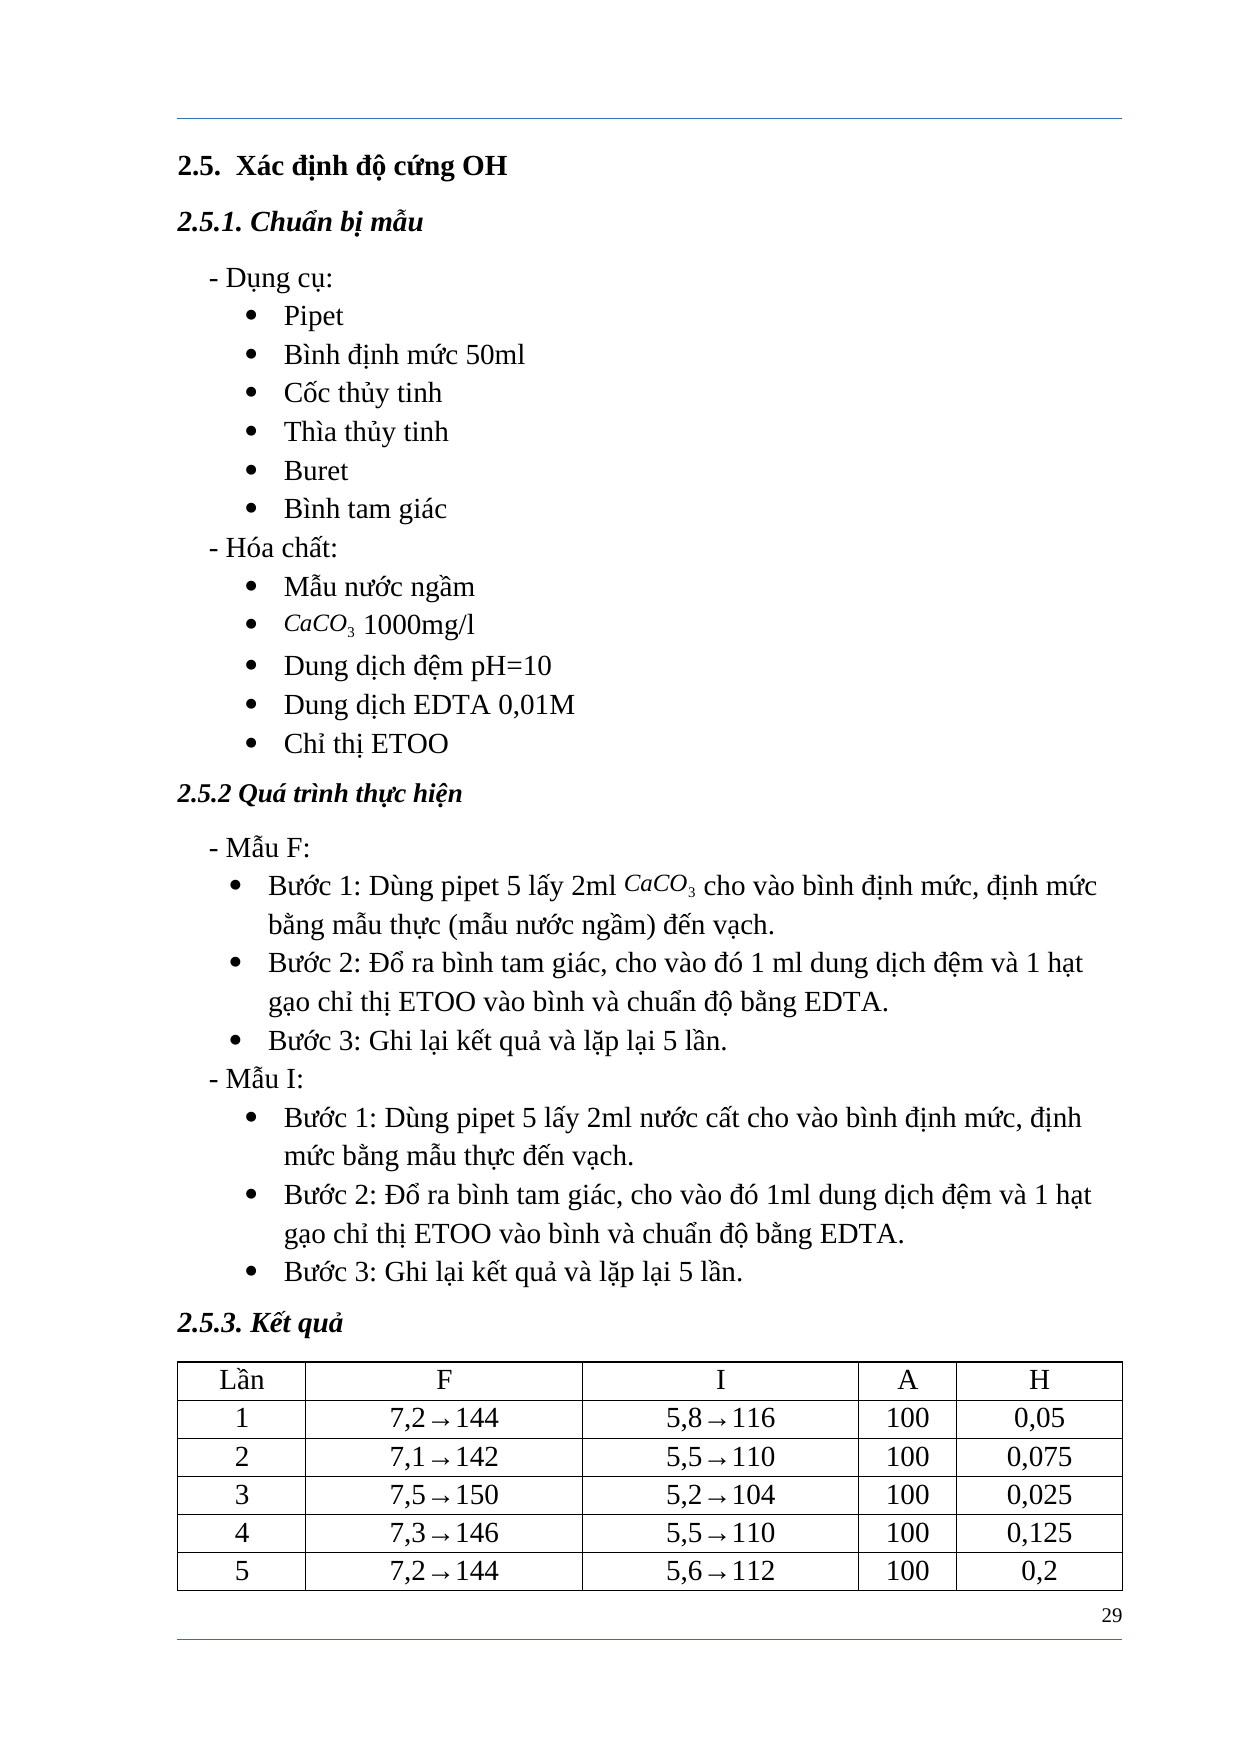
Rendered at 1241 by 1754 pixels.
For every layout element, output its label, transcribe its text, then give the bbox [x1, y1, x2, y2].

table_cell 7,1→142 [306, 1439, 582, 1476]
list Chỉ thị ETOO [246, 726, 1122, 759]
subtitle 2.5.1. Chuẩn bị mẫu [177, 204, 1122, 237]
table_header H [957, 1363, 1122, 1399]
table_cell 100 [859, 1553, 956, 1590]
table_cell 3 [178, 1477, 305, 1514]
list Bước 1: Dùng pipet 5 lấy 2ml cho vào bình định mức, định mức bằng mẫu thực (mẫu nước ngầm) đến vạch. [230, 868, 1122, 941]
list Mẫu nước ngầm [246, 569, 1122, 602]
list 1000mg/l [246, 607, 1122, 643]
list Bước 2: Đổ ra bình tam giác, cho vào đó 1 ml dung dịch đệm và 1 hạt gạo chỉ thị ETOO vào bình và chuẩn độ bằng EDTA. [230, 946, 1122, 1018]
table_cell 0,125 [957, 1515, 1122, 1552]
table_cell 100 [859, 1401, 956, 1438]
list Bước 1: Dùng pipet 5 lấy 2ml nước cất cho vào bình định mức, định mức bằng mẫu thực đến vạch. [246, 1100, 1122, 1172]
table_cell 2 [178, 1439, 305, 1476]
table_header F [306, 1363, 582, 1399]
table_header Lần [178, 1363, 305, 1399]
table_header I [583, 1363, 858, 1399]
list Cốc thủy tinh [246, 376, 1122, 409]
text - Mẫu I: [177, 1061, 1122, 1095]
table_cell 4 [178, 1515, 305, 1552]
list Bình tam giác [246, 492, 1122, 525]
table_cell 0,2 [957, 1553, 1122, 1590]
table_cell 5,6→112 [583, 1553, 858, 1590]
table_cell 0,025 [957, 1477, 1122, 1514]
table_cell 7,2→144 [306, 1553, 582, 1590]
subtitle 2.5.3. Kết quả [177, 1305, 1122, 1339]
list Pipet [246, 298, 1122, 332]
text - Hóa chất: [177, 530, 1122, 564]
table_cell 100 [859, 1439, 956, 1476]
table_header A [859, 1363, 956, 1399]
list Bước 3: Ghi lại kết quả và lặp lại 5 lần. [230, 1023, 1122, 1056]
table_cell 0,075 [957, 1439, 1122, 1476]
list Buret [246, 453, 1122, 487]
table_cell 1 [178, 1401, 305, 1438]
list Dung dịch đệm pH=10 [246, 648, 1122, 682]
table_cell 5 [178, 1553, 305, 1590]
text - Dụng cụ: [177, 260, 1122, 293]
list Bình định mức 50ml [246, 337, 1122, 371]
table_cell 5,2→104 [583, 1477, 858, 1514]
subtitle 2.5.2 Quá trình thực hiện [177, 777, 1122, 808]
table_cell 100 [859, 1515, 956, 1552]
list Dung dịch EDTA 0,01M [246, 687, 1122, 721]
table_cell 7,2→144 [306, 1401, 582, 1438]
table_cell 5,5→110 [583, 1439, 858, 1476]
list Bước 2: Đổ ra bình tam giác, cho vào đó 1ml dung dịch đệm và 1 hạt gạo chỉ thị ETOO vào bình và chuẩn độ bằng EDTA. [246, 1177, 1122, 1249]
table_cell 100 [859, 1477, 956, 1514]
table_cell 7,3→146 [306, 1515, 582, 1552]
table_cell 7,5→150 [306, 1477, 582, 1514]
table_cell 0,05 [957, 1401, 1122, 1438]
table_cell 5,5→110 [583, 1515, 858, 1552]
subtitle Xác định độ cứng OH [177, 148, 1122, 181]
list Thìa thủy tinh [246, 414, 1122, 448]
list Bước 3: Ghi lại kết quả và lặp lại 5 lần. [246, 1254, 1122, 1288]
table_cell 5,8→116 [583, 1401, 858, 1438]
text - Mẫu F: [177, 830, 1122, 863]
